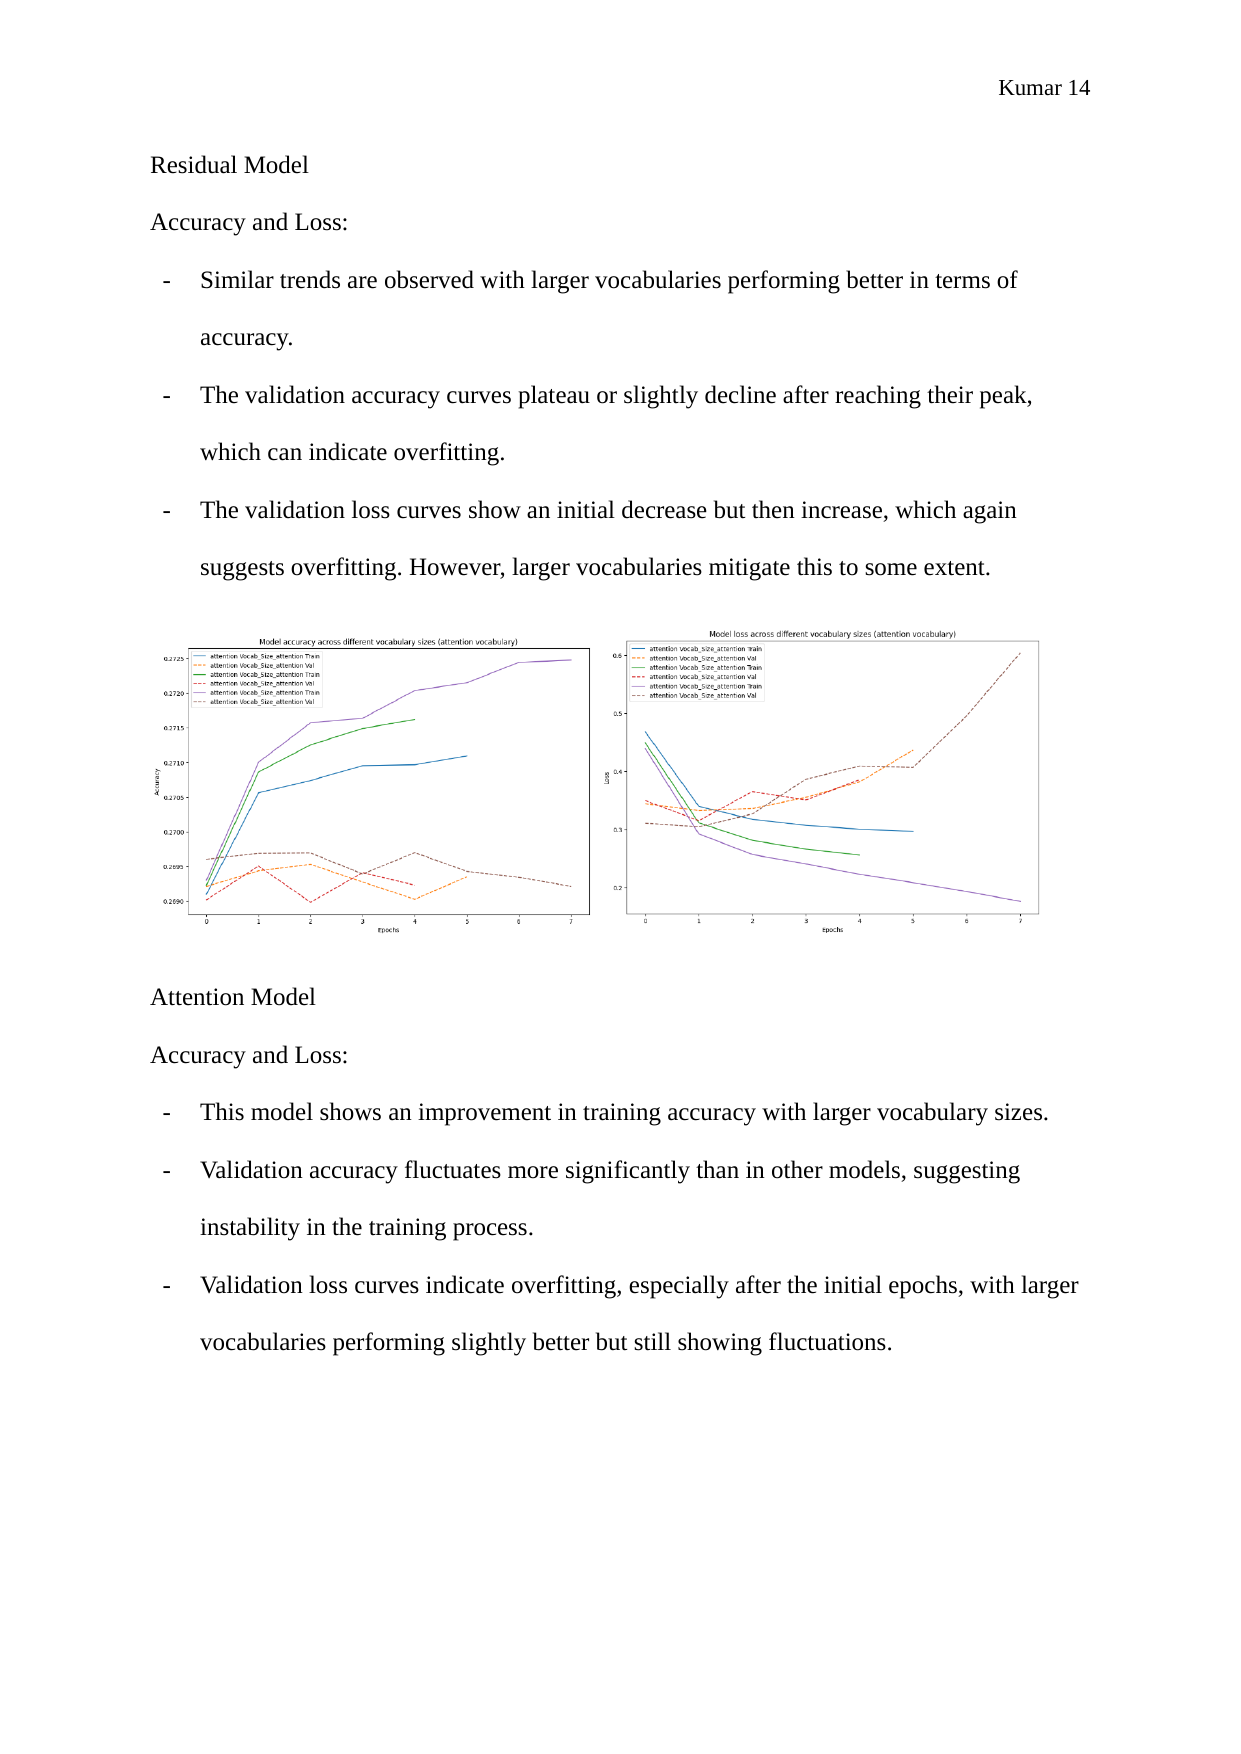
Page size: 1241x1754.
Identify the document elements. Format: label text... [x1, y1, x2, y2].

list Validation accuracy fluctuates more significantly than in other models, suggesting instability in the training process. [162, 1155, 1090, 1241]
list Similar trends are observed with larger vocabularies performing better in terms of accuracy. [162, 265, 1090, 351]
list The validation loss curves show an initial decrease but then increase, which again suggests overfitting. However, larger vocabularies mitigate this to some extent. [162, 495, 1090, 581]
picture [599, 626, 1043, 937]
text Accuracy and Loss: [150, 207, 1090, 236]
text Residual Model [150, 150, 1090, 179]
list This model shows an improvement in training accuracy with larger vocabulary sizes. [162, 1097, 1090, 1126]
list The validation accuracy curves plateau or slightly decline after reaching their peak, which can indicate overfitting. [162, 380, 1090, 466]
picture [150, 634, 593, 937]
text Accuracy and Loss: [150, 1040, 1090, 1068]
list Validation loss curves indicate overfitting, especially after the initial epochs, with larger vocabularies performing slightly better but still showing fluctuations. [162, 1270, 1090, 1356]
text Attention Model [150, 982, 1090, 1011]
